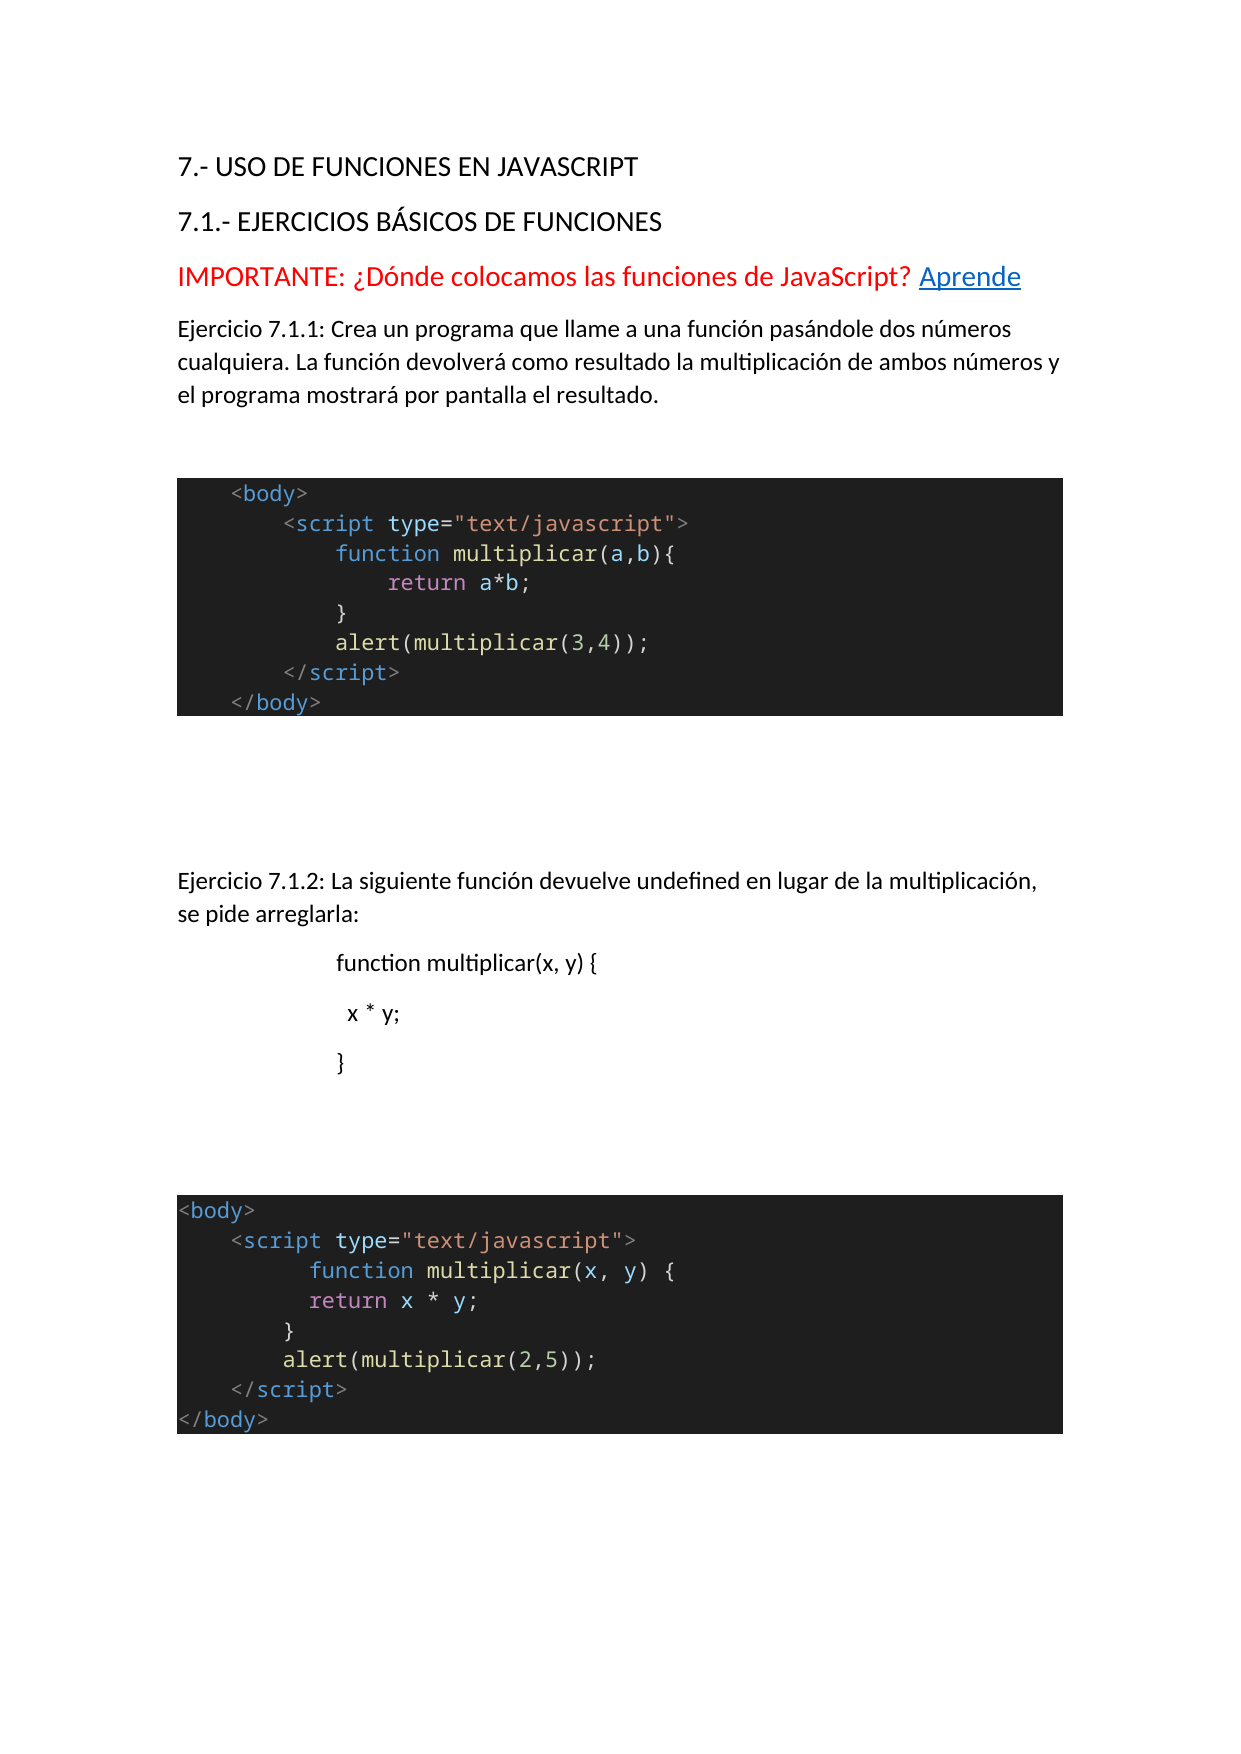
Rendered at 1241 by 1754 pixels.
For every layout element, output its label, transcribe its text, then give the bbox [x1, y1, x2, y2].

text 7.1.- EJERCICIOS BÁSICOS DE FUNCIONES [177, 203, 1063, 238]
text </script> [177, 1374, 1063, 1404]
text <body> [177, 478, 1063, 508]
text } [325, 1047, 1063, 1077]
text </script> [177, 657, 1063, 686]
text 7.- USO DE FUNCIONES EN JAVASCRIPT [177, 148, 1063, 183]
text </body> [177, 1404, 1063, 1434]
text function multiplicar(a,b){ [177, 537, 1063, 567]
text </body> [177, 686, 1063, 716]
text alert(multiplicar(3,4)); [177, 627, 1063, 657]
text } [177, 1314, 1063, 1344]
text } [177, 597, 1063, 627]
text function multiplicar(x, y) { [325, 947, 1063, 978]
text Ejercicio 7.1.1: Crea un programa que llame a una función pasándole dos números cualquiera. La función devolverá como resultado la multiplicación de ambos números y el programa mostrará por pantalla el resultado. [177, 313, 1063, 409]
text function multiplicar(x, y) { [177, 1255, 1063, 1285]
text Ejercicio 7.1.2: La siguiente función devuelve undefined en lugar de la multiplicación, se pide arreglarla: [177, 865, 1063, 928]
text <script type="text/javascript"> [177, 508, 1063, 537]
text x * y; [325, 997, 1063, 1028]
text IMPORTANTE: ¿Dónde colocamos las funciones de JavaScript? Aprende [177, 258, 1063, 293]
text <body> [177, 1195, 1063, 1225]
text <script type="text/javascript"> [177, 1225, 1063, 1255]
text return a*b; [177, 567, 1063, 597]
text return x * y; [177, 1285, 1063, 1314]
text alert(multiplicar(2,5)); [177, 1344, 1063, 1374]
